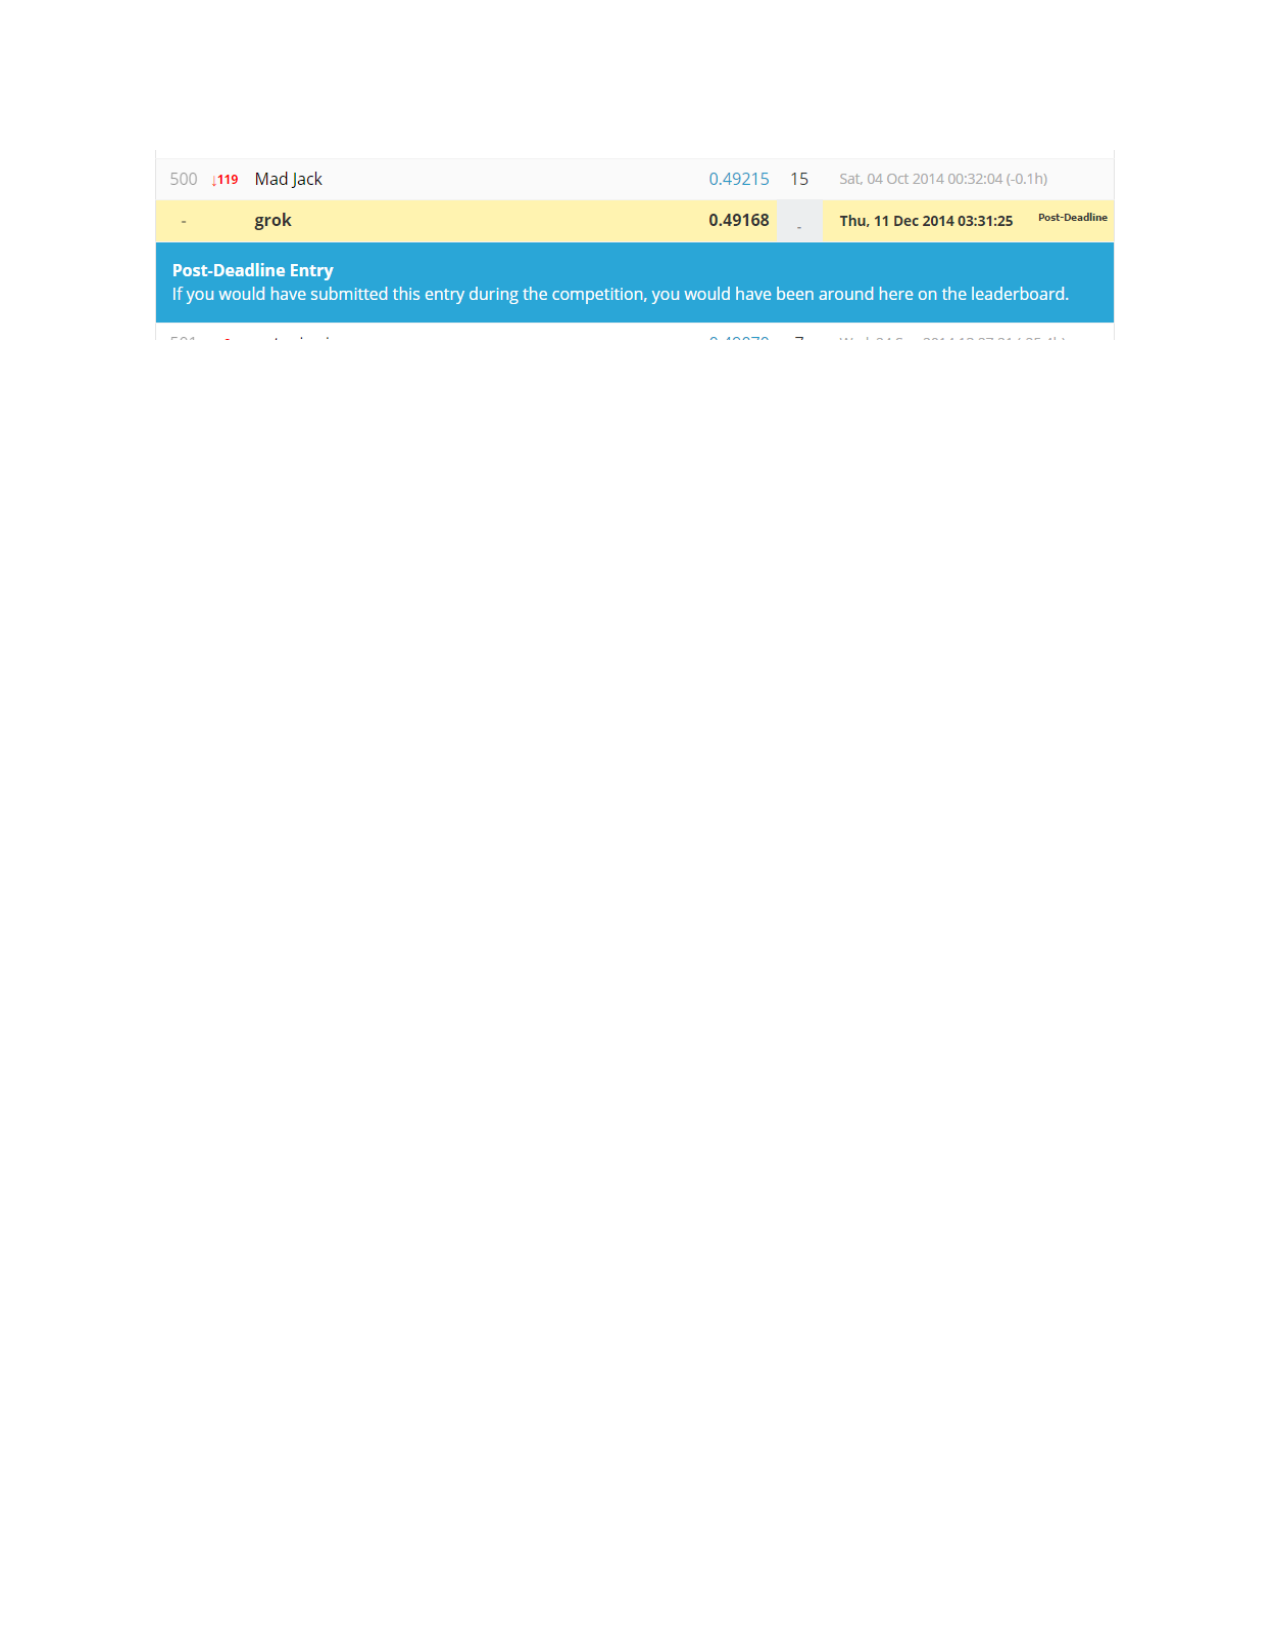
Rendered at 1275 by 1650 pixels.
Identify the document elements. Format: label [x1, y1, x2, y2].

picture [150, 150, 1125, 340]
